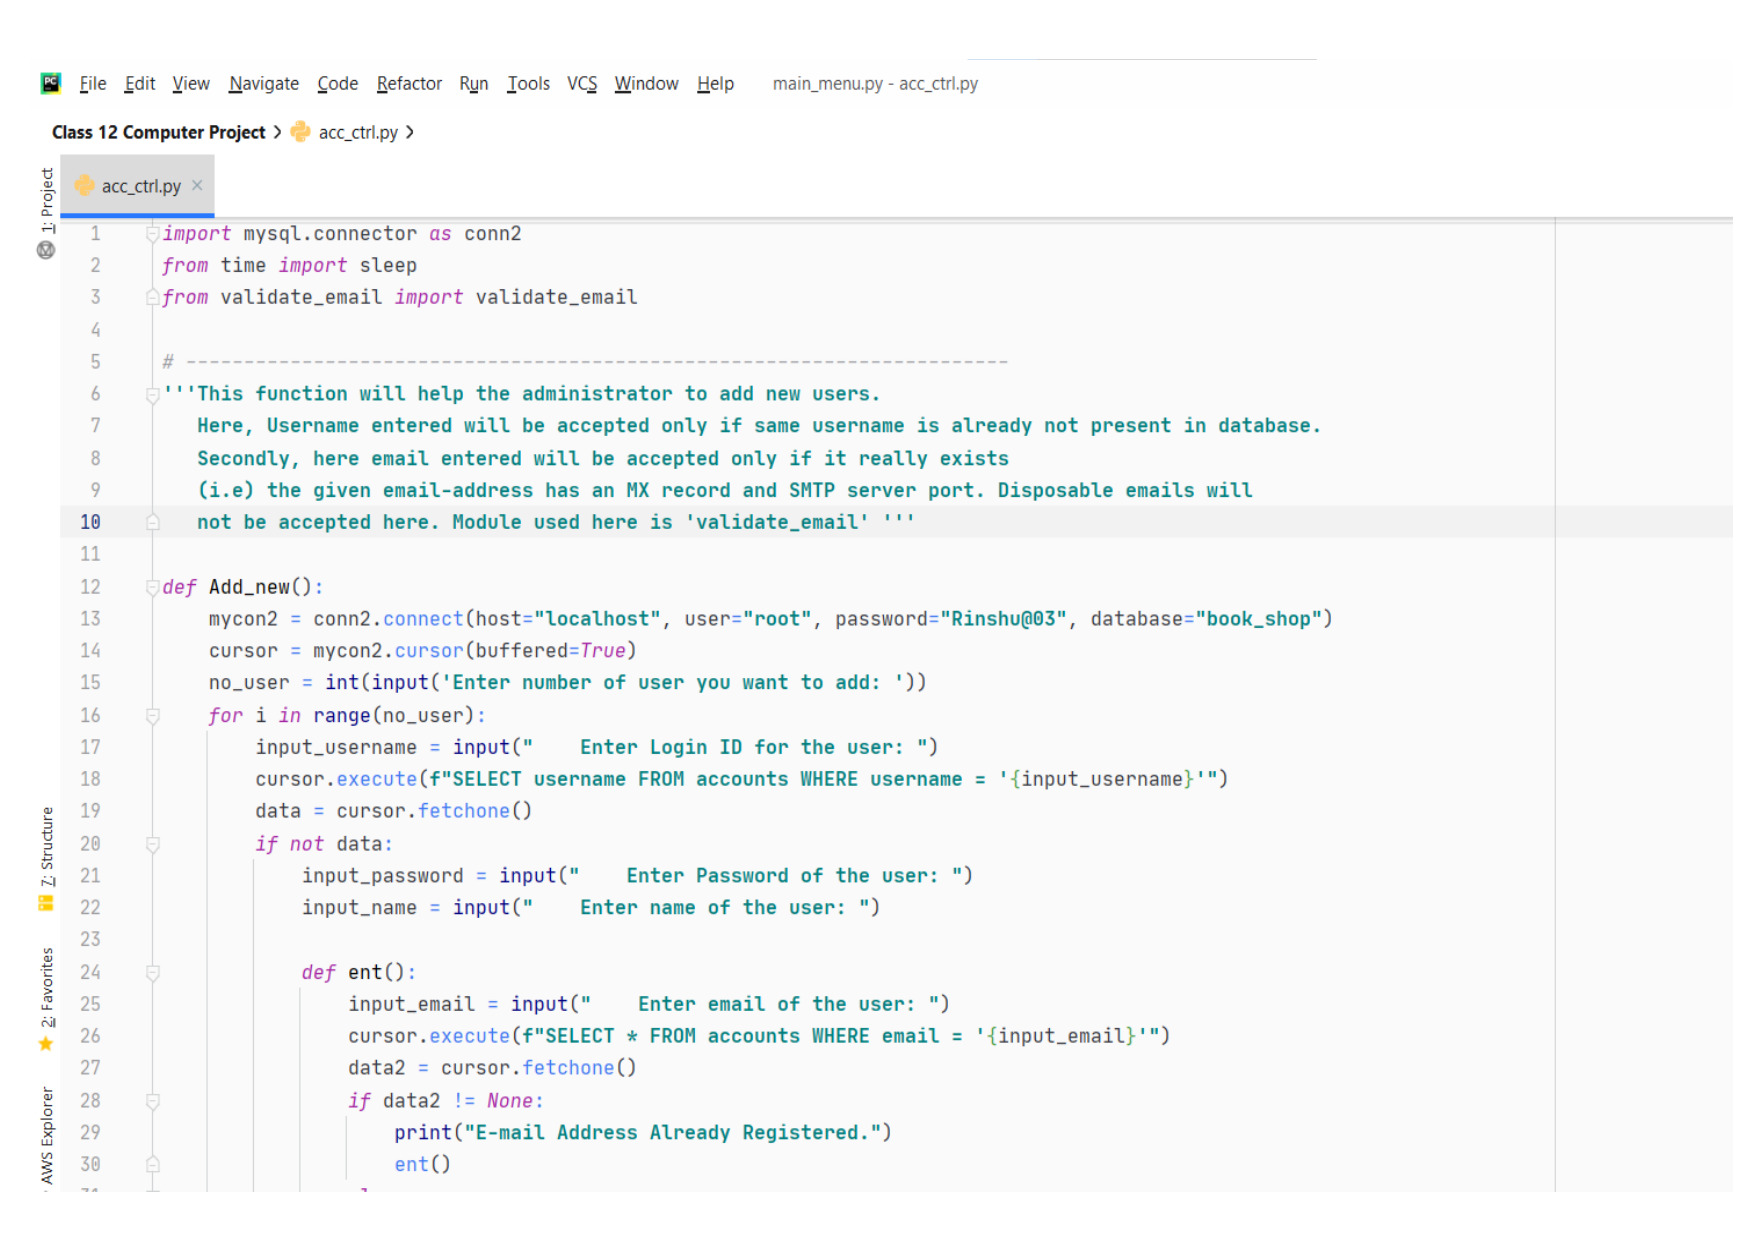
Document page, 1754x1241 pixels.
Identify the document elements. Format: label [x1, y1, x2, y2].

picture [29, 59, 1733, 1192]
